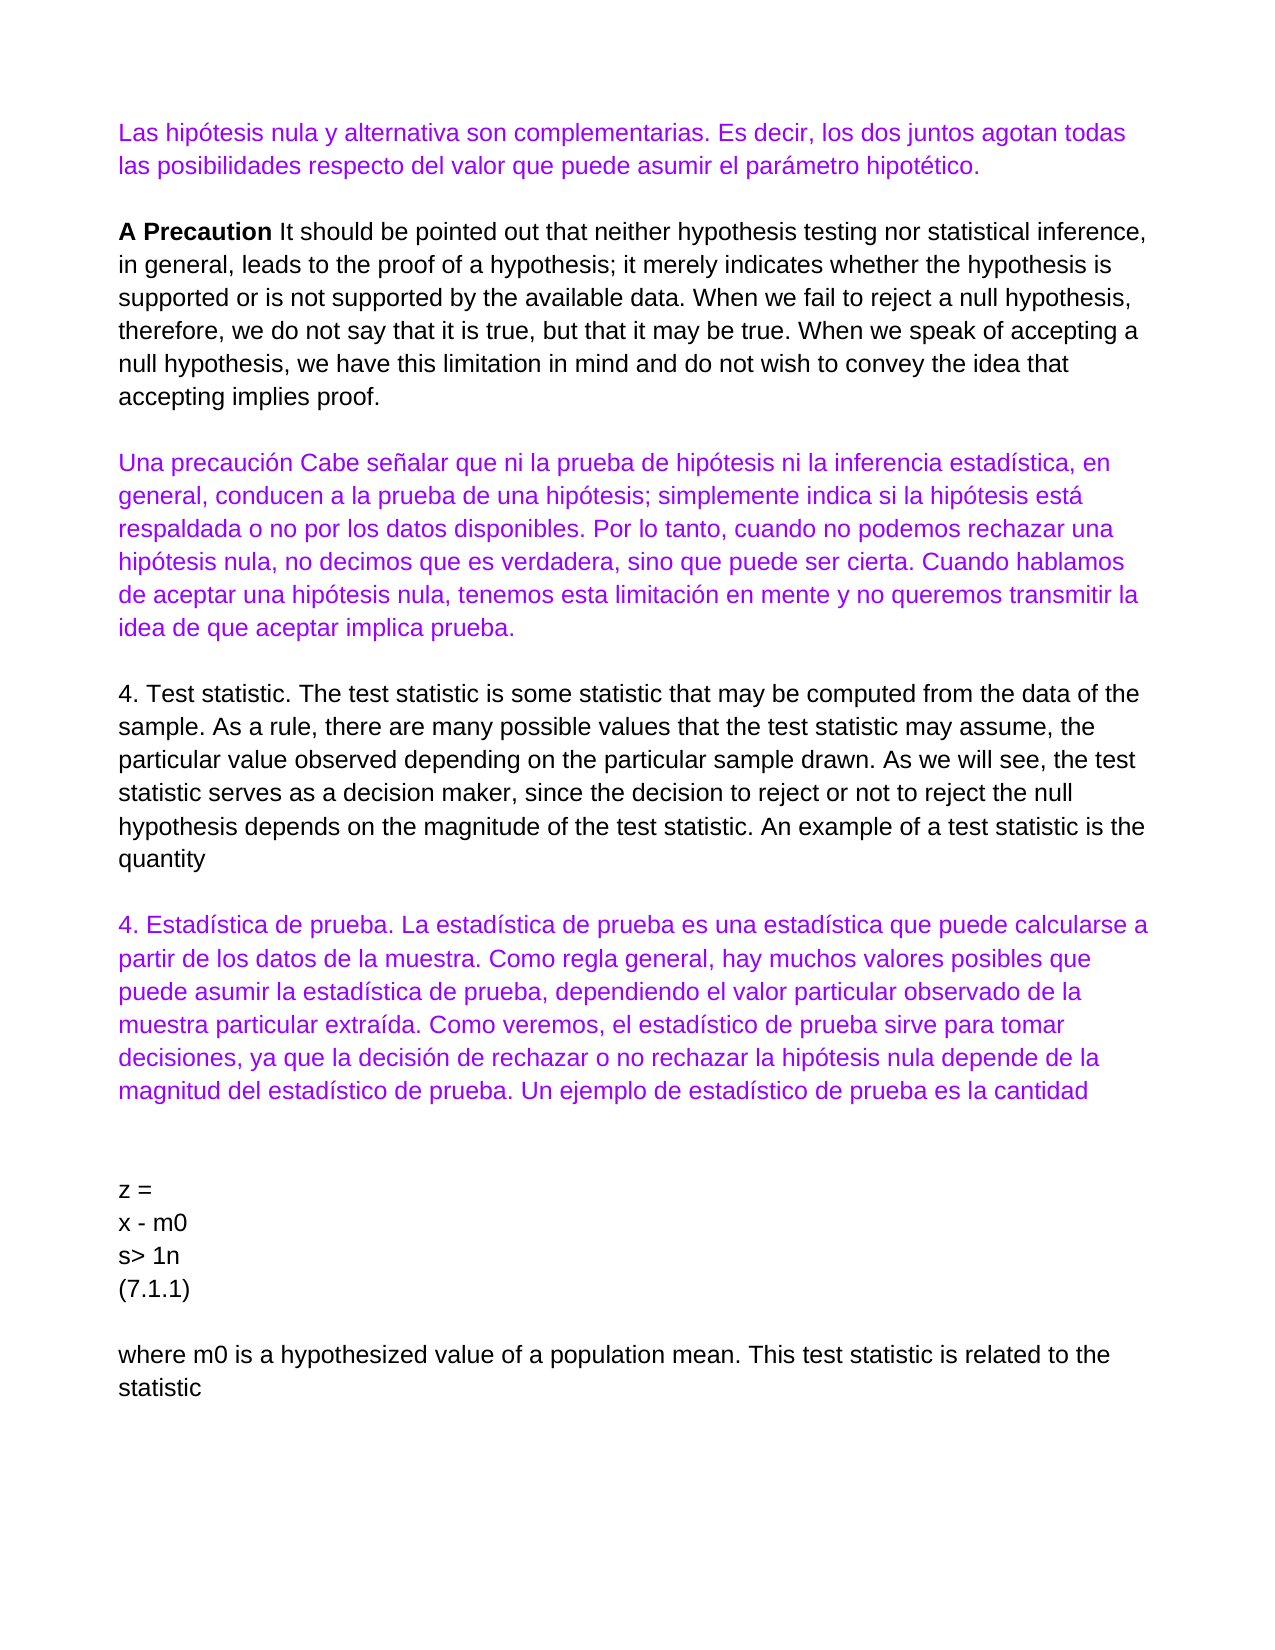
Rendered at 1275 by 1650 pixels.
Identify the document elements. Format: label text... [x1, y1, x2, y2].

text Una precaución Cabe señalar que ni la prueba de hipótesis ni la inferencia estadística, en general, conducen a la prueba de una hipótesis; simplemente indica si la hipótesis está respaldada o no por los datos disponibles. Por lo tanto, cuando no podemos rechazar una hipótesis nula, no decimos que es verdadera, sino que puede ser cierta. Cuando hablamos de aceptar una hipótesis nula, tenemos esta limitación en mente y no queremos transmitir la idea de que aceptar implica prueba. [118, 448, 1157, 642]
text A Precaution It should be pointed out that neither hypothesis testing nor statistical inference, in general, leads to the proof of a hypothesis; it merely indicates whether the hypothesis is supported or is not supported by the available data. When we fail to reject a null hypothesis, therefore, we do not say that it is true, but that it may be true. When we speak of accepting a null hypothesis, we have this limitation in mind and do not wish to convey the idea that accepting implies proof. [118, 217, 1157, 411]
text where m0 is a hypothesized value of a population mean. This test statistic is related to the statistic [118, 1340, 1157, 1402]
text 4. Estadística de prueba. La estadística de prueba es una estadística que puede calcularse a partir de los datos de la muestra. Como regla general, hay muchos valores posibles que puede asumir la estadística de prueba, dependiendo el valor particular observado de la muestra particular extraída. Como veremos, el estadístico de prueba sirve para tomar decisiones, ya que la decisión de rechazar o no rechazar la hipótesis nula depende de la magnitud del estadístico de prueba. Un ejemplo de estadístico de prueba es la cantidad [118, 911, 1157, 1104]
text s> 1n [118, 1241, 1157, 1269]
text z = [118, 1175, 1157, 1203]
text x - m0 [118, 1208, 1157, 1236]
text (7.1.1) [118, 1274, 1157, 1302]
text 4. Test statistic. The test statistic is some statistic that may be computed from the data of the sample. As a rule, there are many possible values that the test statistic may assume, the particular value observed depending on the particular sample drawn. As we will see, the test statistic serves as a decision maker, since the decision to reject or not to reject the null hypothesis depends on the magnitude of the test statistic. An example of a test statistic is the quantity [118, 679, 1157, 873]
text Las hipótesis nula y alternativa son complementarias. Es decir, los dos juntos agotan todas las posibilidades respecto del valor que puede asumir el parámetro hipotético. [118, 118, 1157, 180]
